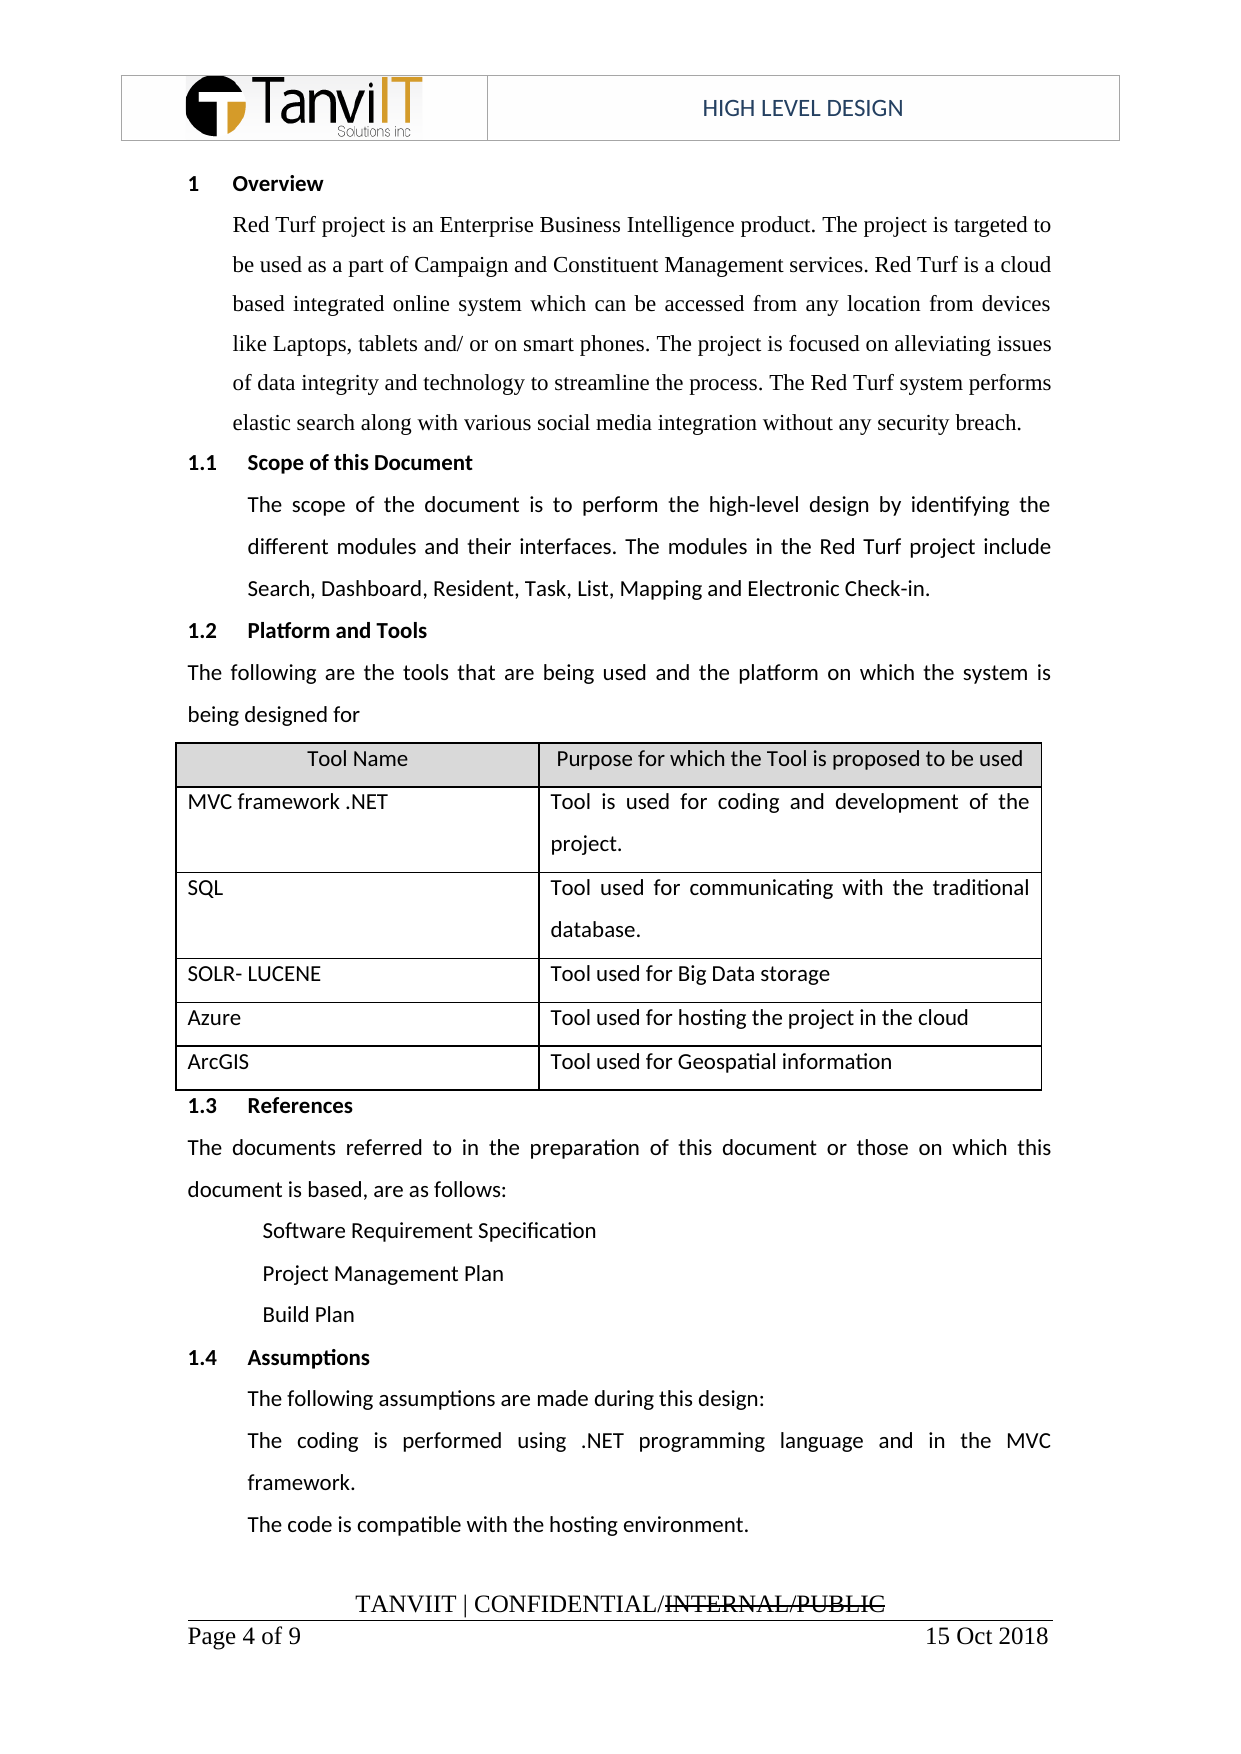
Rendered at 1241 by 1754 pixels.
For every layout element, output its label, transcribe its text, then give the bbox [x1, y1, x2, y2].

text The coding is performed using .NET programming language and in the MVC framework. [247, 1427, 1053, 1497]
table_cell SOLR- LUCENE [177, 959, 538, 1001]
picture [185, 76, 423, 140]
subtitle Assumptions [187, 1343, 1053, 1371]
subtitle Scope of this Document [187, 448, 1053, 476]
table_cell Tool is used for coding and development of the project. [540, 788, 1041, 872]
subtitle References [187, 1091, 1053, 1119]
subtitle Overview [187, 169, 1053, 197]
table_cell Tool used for Geospatial information [540, 1047, 1041, 1089]
text The scope of the document is to perform the high-level design by identifying the different modules and their interfaces. The modules in the Red Turf project include Search, Dashboard, Resident, Task, List, Mapping and Electronic Check-in. [247, 490, 1053, 602]
table_header Tool Name [177, 744, 538, 786]
table_cell Tool used for Big Data storage [540, 959, 1041, 1001]
text The code is compatible with the hosting environment. [247, 1511, 1053, 1538]
table_header Purpose for which the Tool is proposed to be used [540, 744, 1041, 786]
table_cell ArcGIS [177, 1047, 538, 1089]
text The following are the tools that are being used and the platform on which the system is being designed for [187, 658, 1053, 728]
text Red Turf project is an Enterprise Business Intelligence product. The project is targeted to be used as a part of Campaign and Constituent Management services. Red Turf is a cloud based integrated online system which can be accessed from any location from devices like Laptops, tablets and/ or on smart phones. The project is focused on alleviating issues of data integrity and technology to streamline the process. The Red Turf system performs elastic search along with various social media integration without any security breach. [232, 211, 1053, 435]
text Build Plan [187, 1301, 1053, 1329]
table_cell SQL [177, 873, 538, 958]
text Software Requirement Specification [187, 1217, 1053, 1245]
table_cell MVC framework .NET [177, 788, 538, 872]
table_cell Azure [177, 1003, 538, 1045]
subtitle Platform and Tools [187, 616, 1053, 644]
text The documents referred to in the preparation of this document or those on which this document is based, are as follows: [187, 1133, 1053, 1203]
table_cell Tool used for hosting the project in the cloud [540, 1003, 1041, 1045]
text Project Management Plan [187, 1259, 1053, 1287]
text The following assumptions are made during this design: [247, 1384, 1053, 1413]
table_cell Tool used for communicating with the traditional database. [540, 873, 1041, 958]
